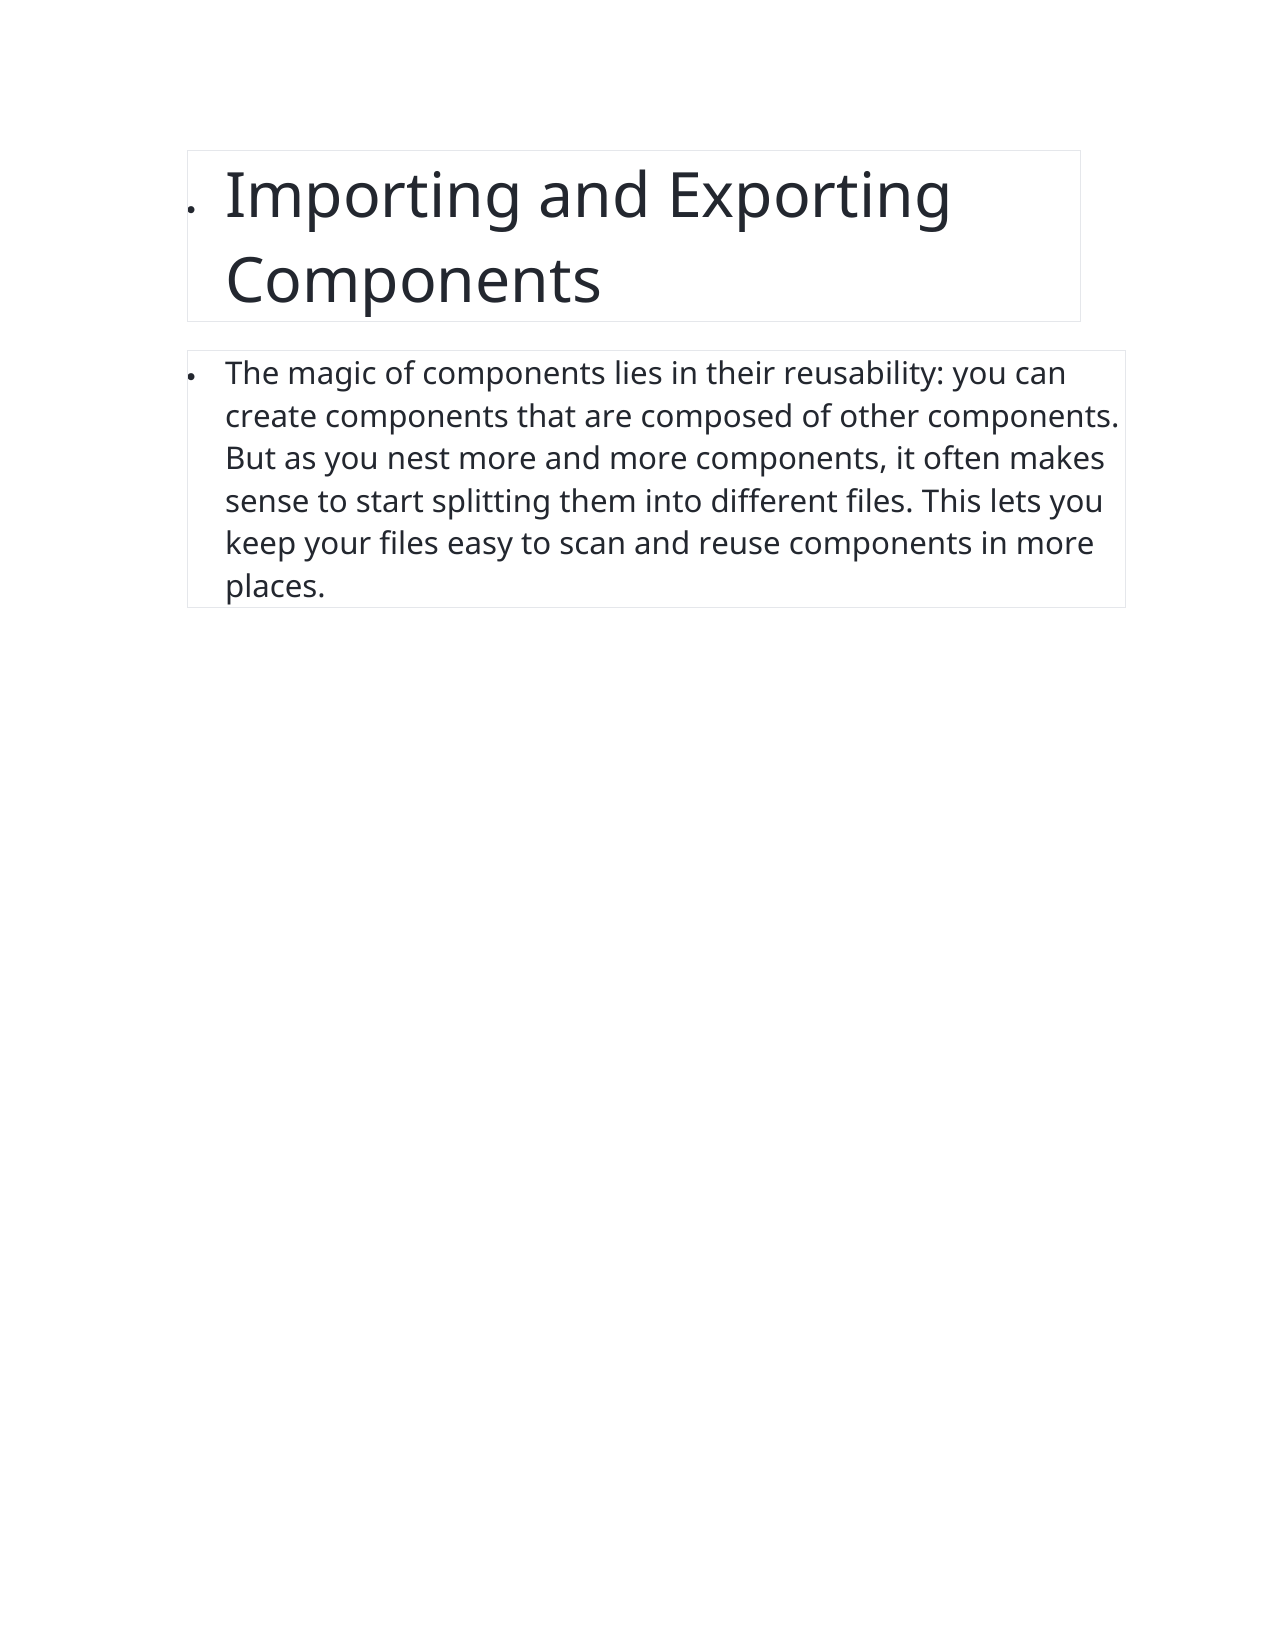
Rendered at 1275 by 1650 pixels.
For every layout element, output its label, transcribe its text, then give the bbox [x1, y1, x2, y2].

subtitle Importing and Exporting Components [188, 151, 1080, 321]
